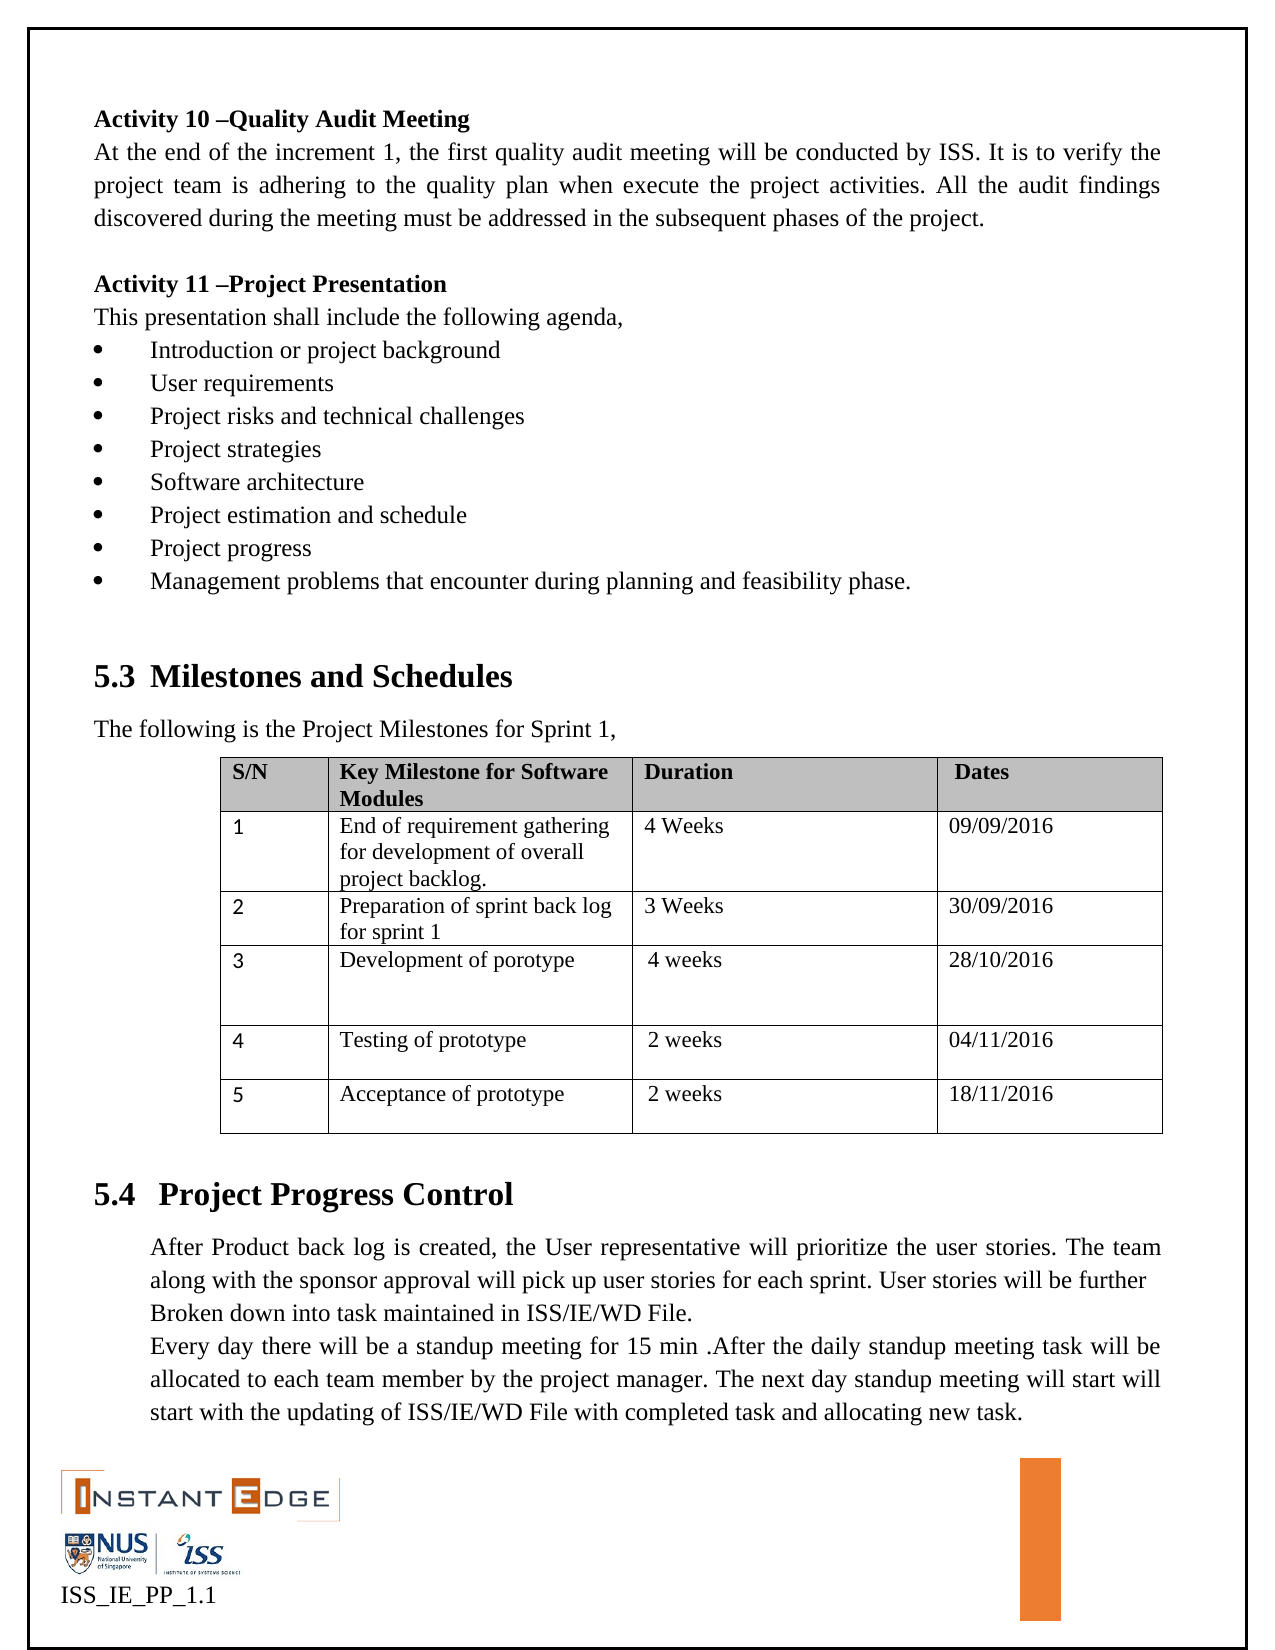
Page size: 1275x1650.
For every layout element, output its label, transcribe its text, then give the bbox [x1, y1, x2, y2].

table_cell 3 Weeks [633, 892, 937, 945]
table_cell Acceptance of prototype [329, 1080, 632, 1132]
table_cell 2 weeks [633, 1026, 937, 1079]
table_cell Testing of prototype [329, 1026, 632, 1079]
table_cell Development of porotype [329, 946, 632, 1025]
list Project progress [94, 533, 1162, 562]
list User requirements [94, 368, 1162, 397]
list Project estimation and schedule [94, 500, 1162, 529]
table_cell 04/11/2016 [938, 1026, 1162, 1079]
picture [60, 1469, 341, 1581]
list Management problems that encounter during planning and feasibility phase. [94, 566, 1162, 595]
table_cell End of requirement gathering for development of overall project backlog. [329, 812, 632, 891]
table_cell 1 [221, 812, 328, 891]
table_header S/N [221, 758, 328, 811]
table_cell 3 [221, 946, 328, 1025]
table_header Key Milestone for Software Modules [329, 758, 632, 811]
table_cell 2 weeks [633, 1080, 937, 1132]
table_cell 4 [221, 1026, 328, 1079]
table_cell 2 [221, 892, 328, 945]
table_cell 30/09/2016 [938, 892, 1162, 945]
table_cell 4 Weeks [633, 812, 937, 891]
list Software architecture [94, 467, 1162, 496]
list Project strategies [94, 434, 1162, 463]
table_cell 5 [221, 1080, 328, 1132]
table_cell 4 weeks [633, 946, 937, 1025]
subtitle Milestones and Schedules [94, 657, 1162, 695]
text This presentation shall include the following agenda, [94, 302, 1162, 331]
text After Product back log is created, the User representative will prioritize the user stories. The team along with the sponsor approval will pick up user stories for each sprint. User stories will be further [150, 1232, 1162, 1294]
list Introduction or project background [94, 335, 1162, 364]
text At the end of the increment 1, the first quality audit meeting will be conducted by ISS. It is to verify the project team is adhering to the quality plan when execute the project activities. All the audit findings discovered during the meeting must be addressed in the subsequent phases of the project. [94, 137, 1162, 232]
table_cell 09/09/2016 [938, 812, 1162, 891]
text Every day there will be a standup meeting for 15 min .After the daily standup meeting task will be allocated to each team member by the project manager. The next day standup meeting will start will start with the updating of ISS/IE/WD File with completed task and allocating new task. [150, 1331, 1162, 1426]
text Broken down into task maintained in ISS/IE/WD File. [150, 1298, 1162, 1327]
table_header Dates [938, 758, 1162, 811]
table_header Duration [633, 758, 937, 811]
text Activity 10 –Quality Audit Meeting [94, 104, 1162, 132]
text Activity 11 –Project Presentation [94, 269, 1162, 298]
table_cell 28/10/2016 [938, 946, 1162, 1025]
table_cell 18/11/2016 [938, 1080, 1162, 1132]
subtitle Project Progress Control [94, 1175, 1162, 1213]
list Project risks and technical challenges [94, 401, 1162, 430]
text The following is the Project Milestones for Sprint 1, [94, 714, 1162, 743]
table_cell Preparation of sprint back log for sprint 1 [329, 892, 632, 945]
